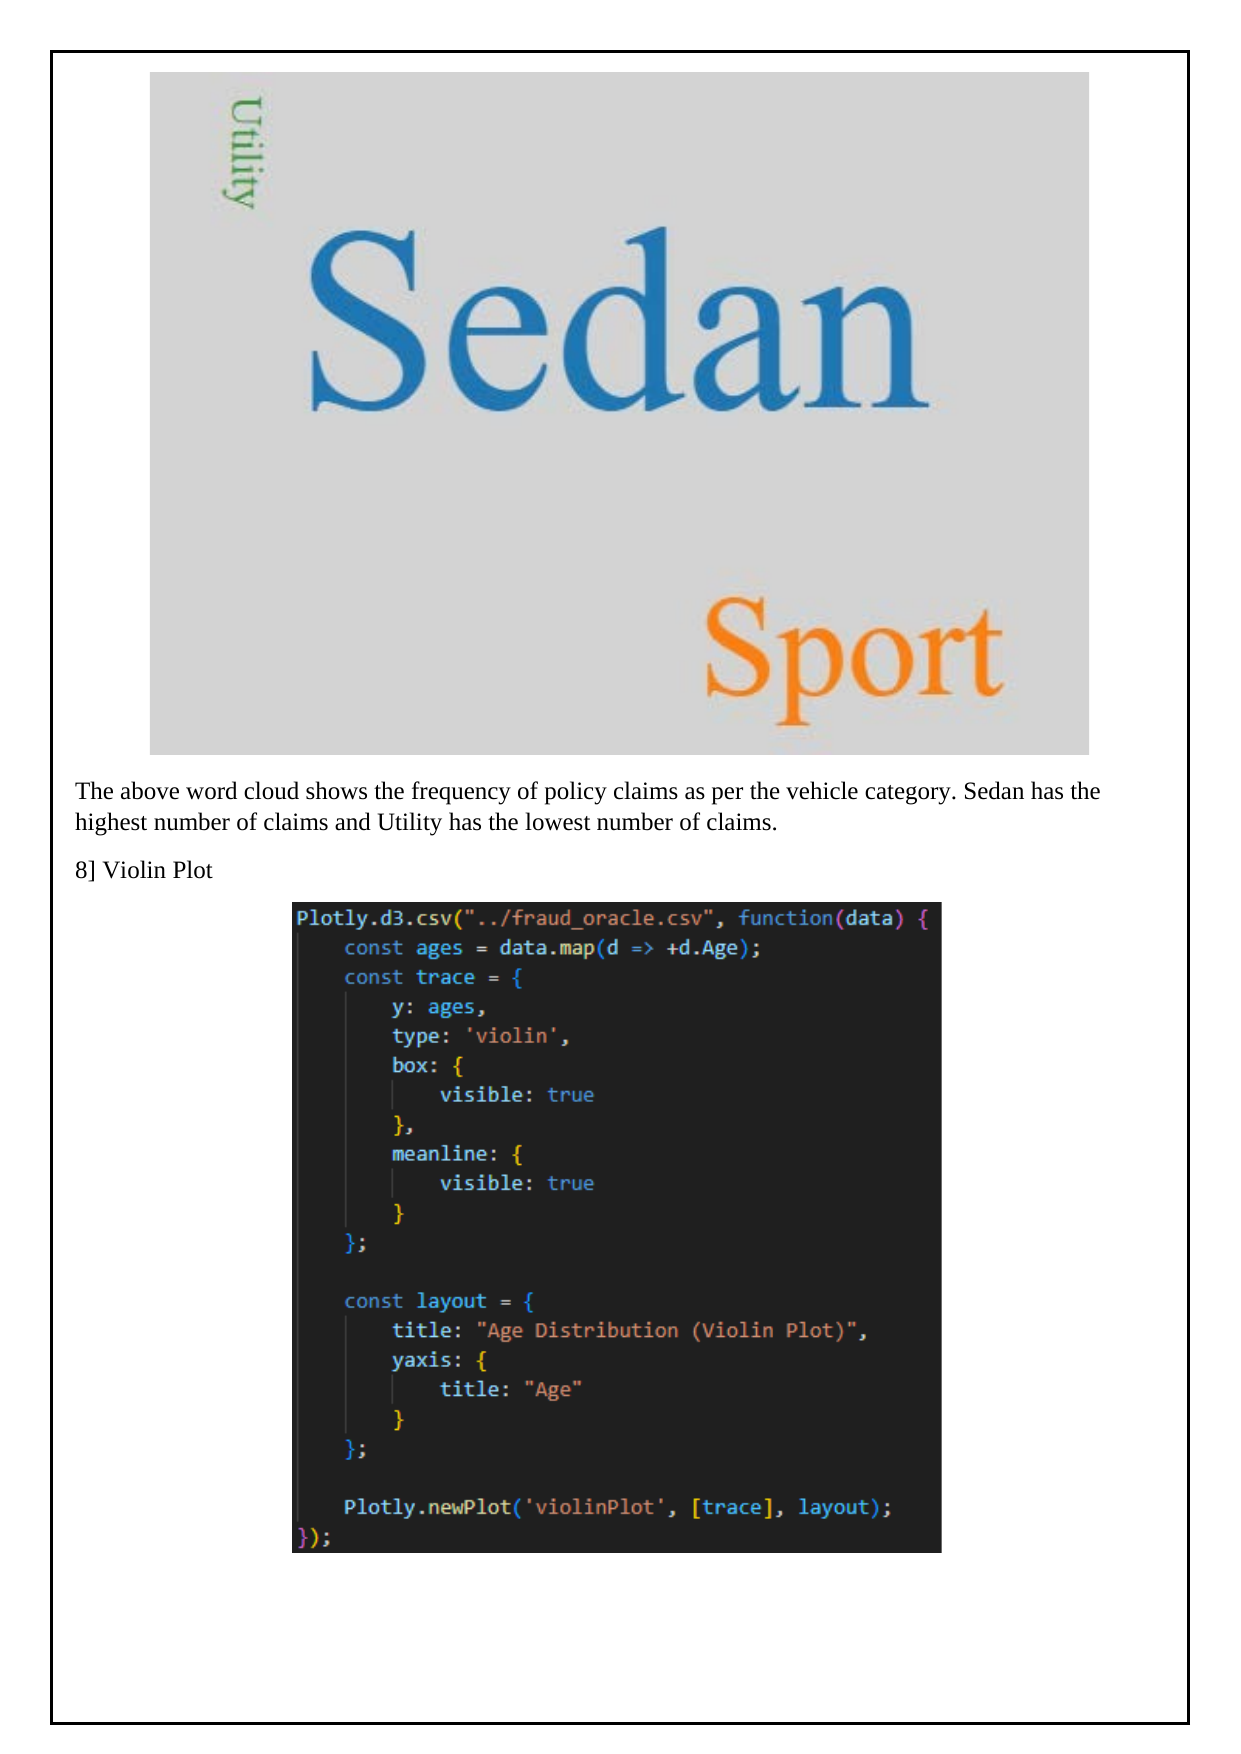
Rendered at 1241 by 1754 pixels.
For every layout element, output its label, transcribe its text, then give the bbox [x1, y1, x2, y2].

text The above word cloud shows the frequency of policy claims as per the vehicle category. Sedan has the highest number of claims and Utility has the lowest number of claims. [75, 776, 1103, 836]
picture [292, 902, 942, 1553]
list Violin Plot [75, 855, 1180, 884]
picture [149, 72, 1090, 755]
